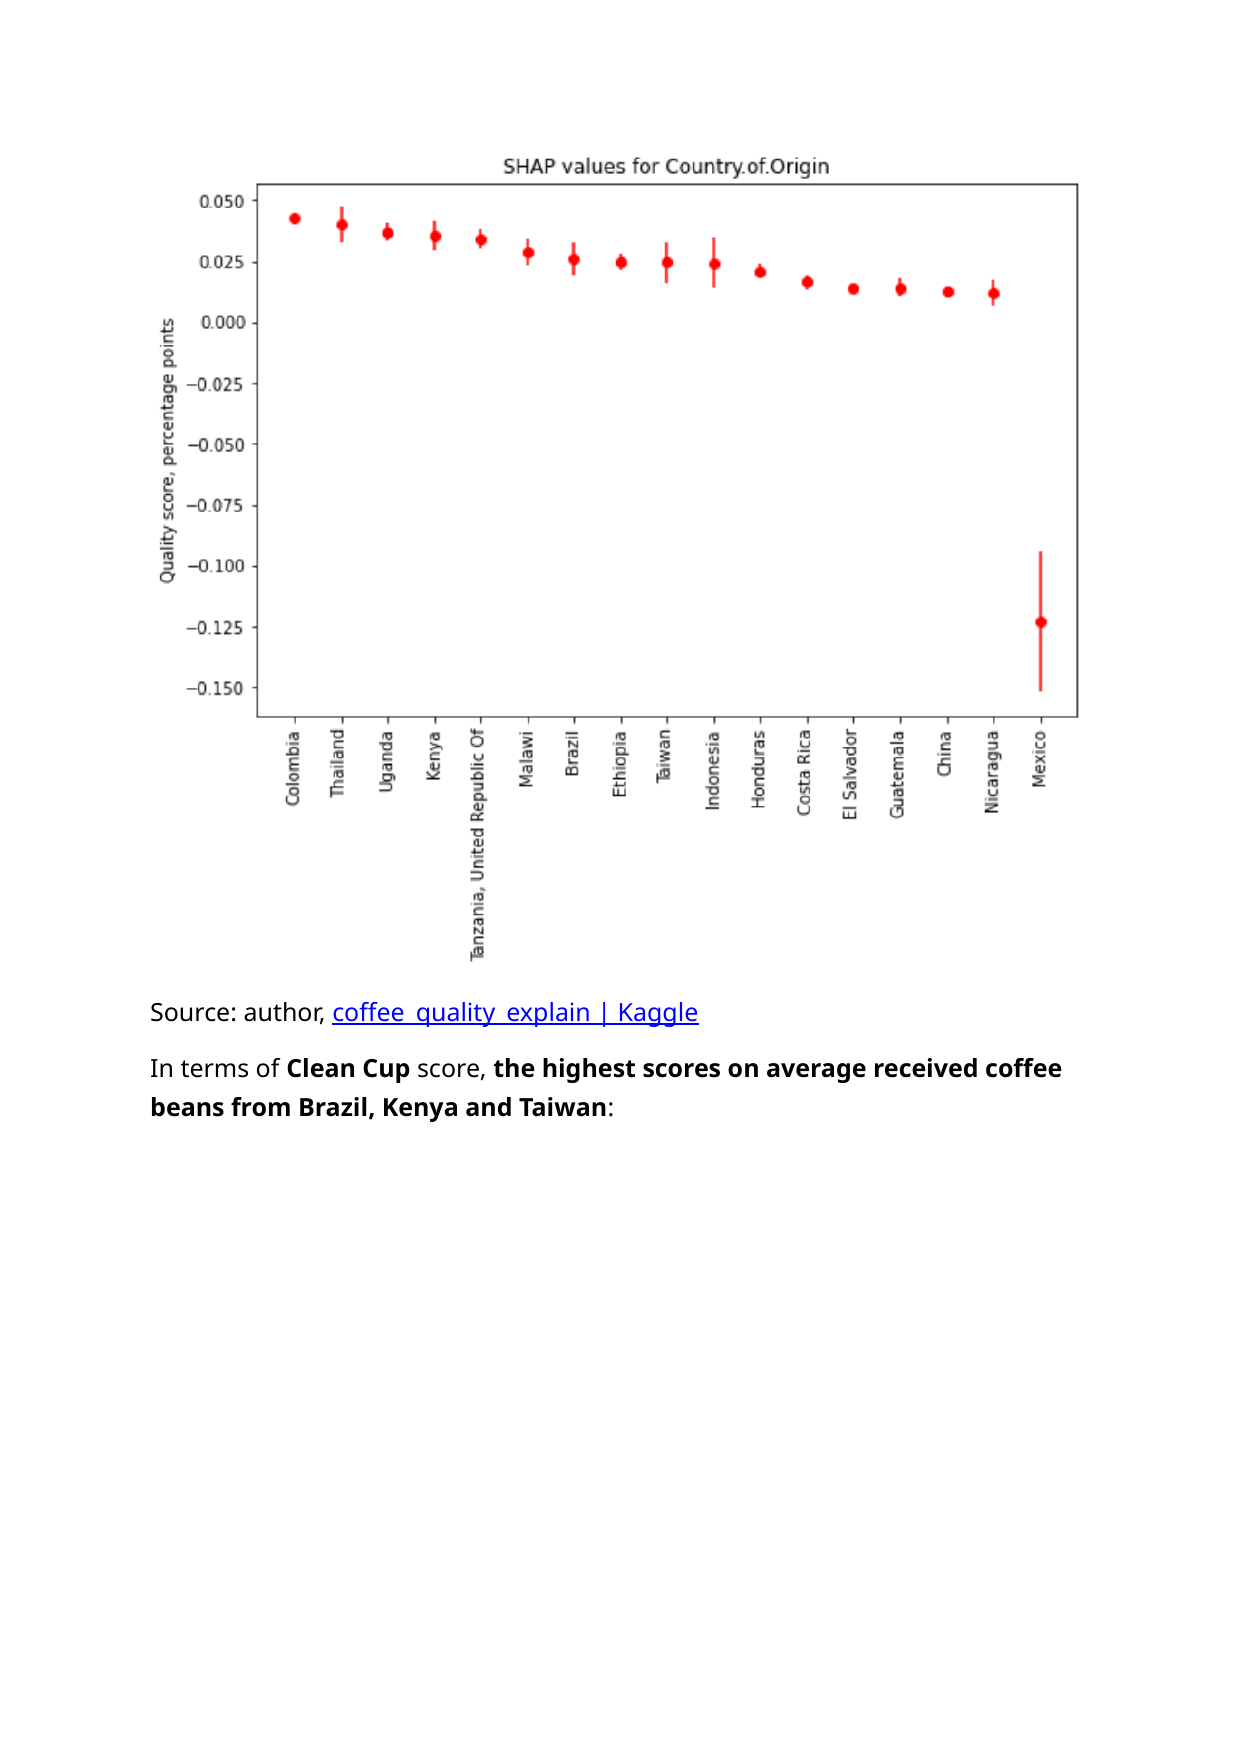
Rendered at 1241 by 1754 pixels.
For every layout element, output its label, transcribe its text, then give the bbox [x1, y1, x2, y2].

text In terms of Clean Cup score, the highest scores on average received coffee beans from Brazil, Kenya and Taiwan: [150, 1051, 1090, 1124]
text Source: author, coffee_quality_explain | Kaggle [150, 995, 1090, 1029]
picture [150, 150, 1091, 973]
